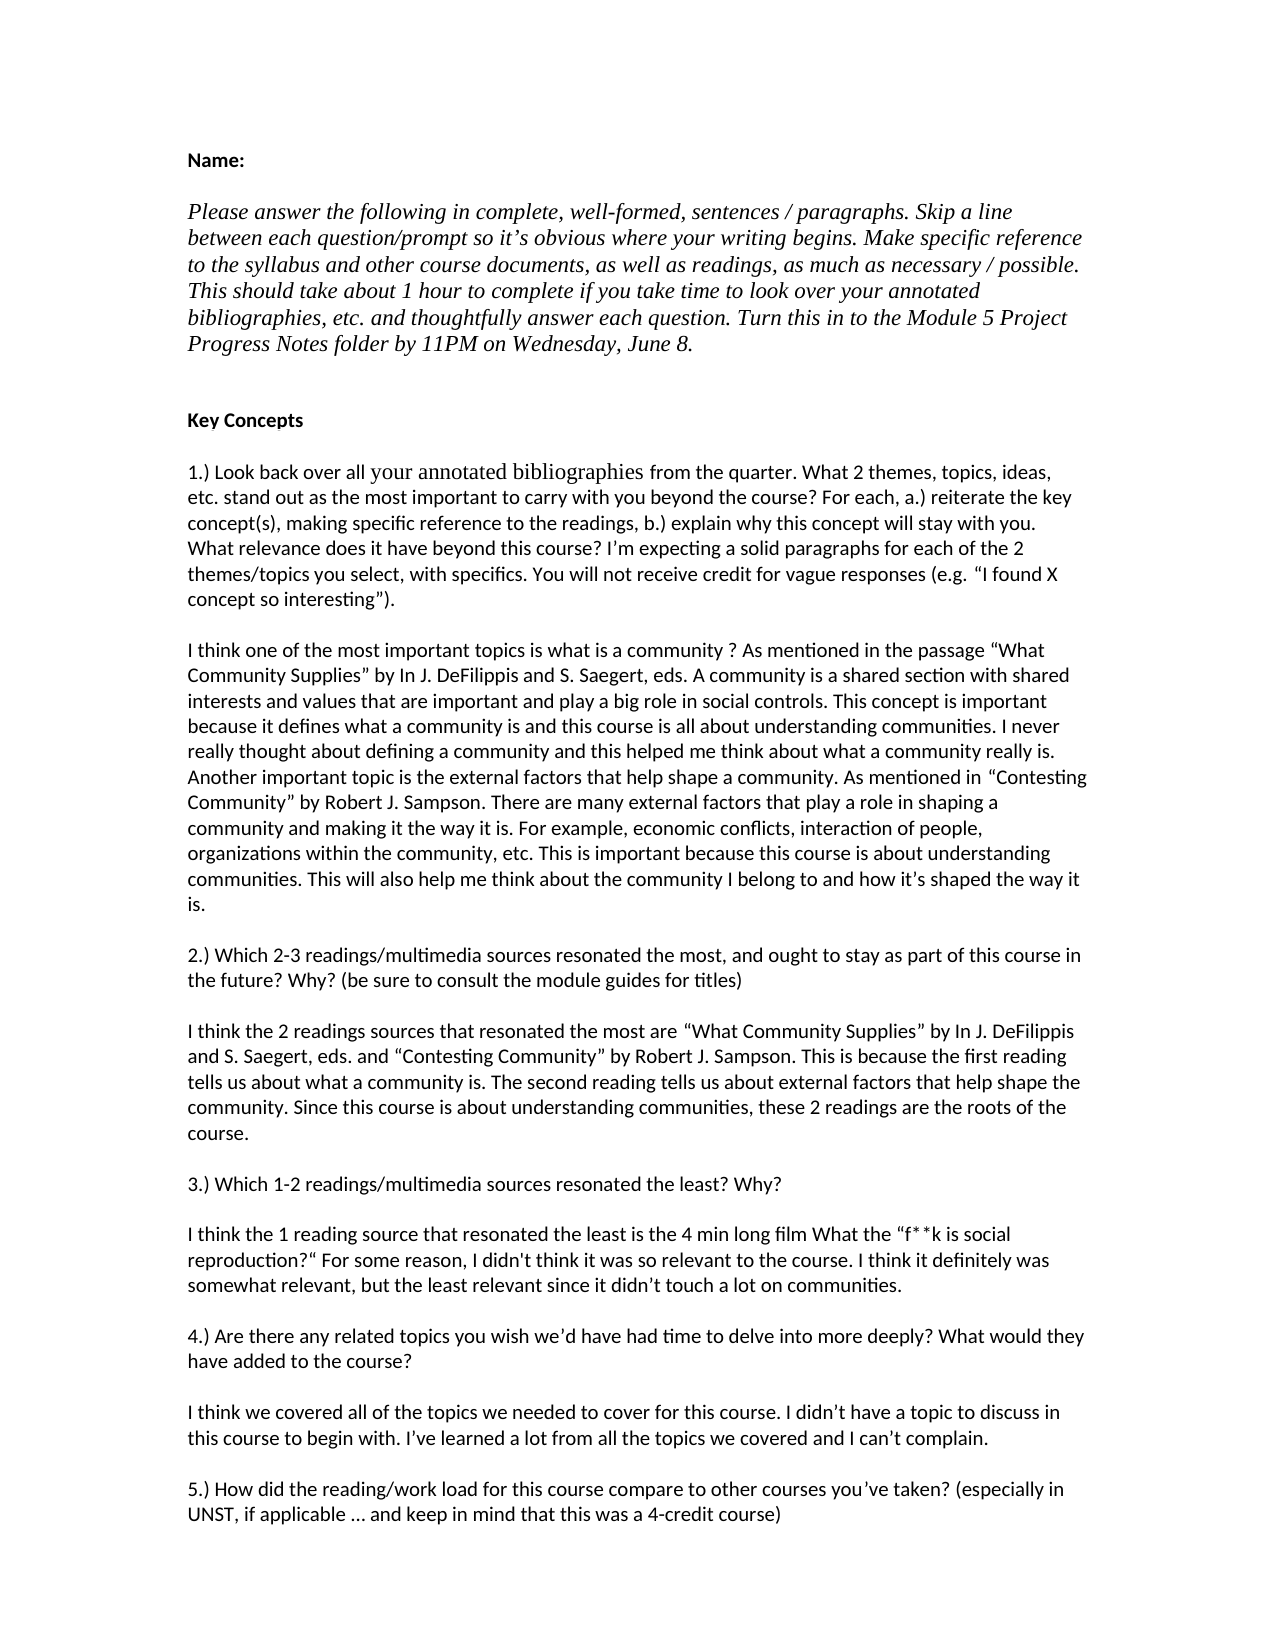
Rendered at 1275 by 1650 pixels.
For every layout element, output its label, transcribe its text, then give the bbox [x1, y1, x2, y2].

text 5.) How did the reading/work load for this course compare to other courses you’ve taken? (especially in UNST, if applicable … and keep in mind that this was a 4-credit course) [187, 1476, 1087, 1527]
text 1.) Look back over all your annotated bibliographies from the quarter. What 2 themes, topics, ideas, etc. stand out as the most important to carry with you beyond the course? For each, a.) reiterate the key concept(s), making specific reference to the readings, b.) explain why this concept will stay with you. What relevance does it have beyond this course? I’m expecting a solid paragraphs for each of the 2 themes/topics you select, with specifics. You will not receive credit for vague responses (e.g. “I found X concept so interesting”). [187, 458, 1087, 612]
text I think the 2 readings sources that resonated the most are “What Community Supplies” by In J. DeFilippis and S. Saegert, eds. and “Contesting Community” by Robert J. Sampson. This is because the first reading tells us about what a community is. The second reading tells us about external factors that help shape the community. Since this course is about understanding communities, these 2 readings are the roots of the course. [187, 1018, 1087, 1145]
text Key Concepts [187, 407, 1087, 432]
text 2.) Which 2-3 readings/multimedia sources resonated the most, and ought to stay as part of this course in the future? Why? (be sure to consult the module guides for titles) [187, 942, 1087, 993]
text I think we covered all of the topics we needed to cover for this course. I didn’t have a topic to discuss in this course to begin with. I’ve learned a lot from all the topics we covered and I can’t complain. [187, 1399, 1087, 1450]
text I think one of the most important topics is what is a community ? As mentioned in the passage “What Community Supplies” by In J. DeFilippis and S. Saegert, eds. A community is a shared section with shared interests and values that are important and play a big role in social controls. This concept is important because it defines what a community is and this course is all about understanding communities. I never really thought about defining a community and this helped me think about what a community really is. [187, 637, 1087, 764]
text 4.) Are there any related topics you wish we’d have had time to delve into more deeply? What would they have added to the course? [187, 1323, 1087, 1374]
text Another important topic is the external factors that help shape a community. As mentioned in “Contesting Community” by Robert J. Sampson. There are many external factors that play a role in shaping a community and making it the way it is. For example, economic conflicts, interaction of people, organizations within the community, etc. This is important because this course is about understanding communities. This will also help me think about the community I belong to and how it’s shaped the way it is. [187, 764, 1087, 917]
text I think the 1 reading source that resonated the least is the 4 min long film What the “f**k is social reproduction?“ For some reason, I didn't think it was so relevant to the course. I think it definitely was somewhat relevant, but the least relevant since it didn’t touch a lot on communities. [187, 1222, 1087, 1298]
text Name: [187, 147, 1087, 173]
text 3.) Which 1-2 readings/multimedia sources resonated the least? Why? [187, 1171, 1087, 1196]
text Please answer the following in complete, well-formed, sentences / paragraphs. Skip a line between each question/prompt so it’s obvious where your writing begins. Make specific reference to the syllabus and other course documents, as well as readings, as much as necessary / possible. This should take about 1 hour to complete if you take time to look over your annotated bibliographies, etc. and thoughtfully answer each question. Turn this in to the Module 5 Project Progress Notes folder by 11PM on Wednesday, June 8. [187, 198, 1087, 356]
